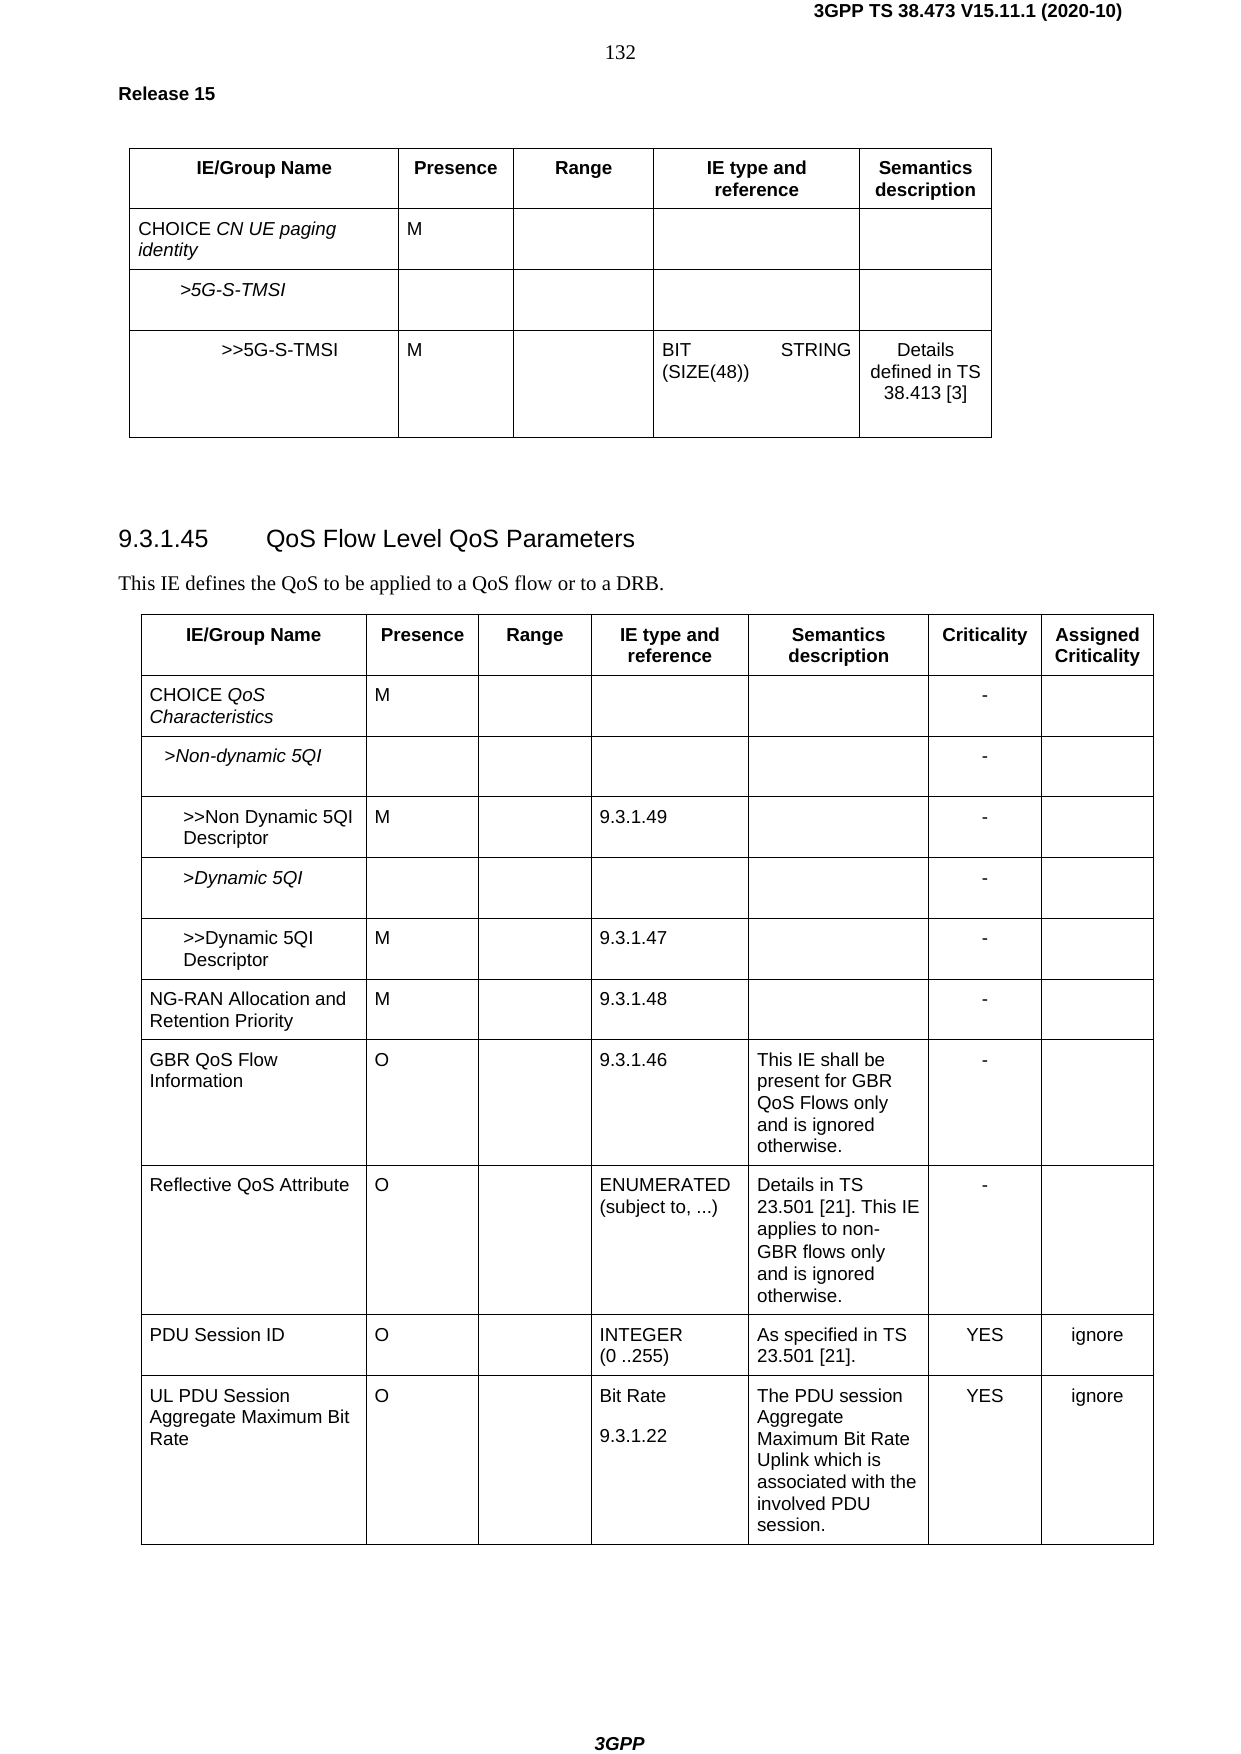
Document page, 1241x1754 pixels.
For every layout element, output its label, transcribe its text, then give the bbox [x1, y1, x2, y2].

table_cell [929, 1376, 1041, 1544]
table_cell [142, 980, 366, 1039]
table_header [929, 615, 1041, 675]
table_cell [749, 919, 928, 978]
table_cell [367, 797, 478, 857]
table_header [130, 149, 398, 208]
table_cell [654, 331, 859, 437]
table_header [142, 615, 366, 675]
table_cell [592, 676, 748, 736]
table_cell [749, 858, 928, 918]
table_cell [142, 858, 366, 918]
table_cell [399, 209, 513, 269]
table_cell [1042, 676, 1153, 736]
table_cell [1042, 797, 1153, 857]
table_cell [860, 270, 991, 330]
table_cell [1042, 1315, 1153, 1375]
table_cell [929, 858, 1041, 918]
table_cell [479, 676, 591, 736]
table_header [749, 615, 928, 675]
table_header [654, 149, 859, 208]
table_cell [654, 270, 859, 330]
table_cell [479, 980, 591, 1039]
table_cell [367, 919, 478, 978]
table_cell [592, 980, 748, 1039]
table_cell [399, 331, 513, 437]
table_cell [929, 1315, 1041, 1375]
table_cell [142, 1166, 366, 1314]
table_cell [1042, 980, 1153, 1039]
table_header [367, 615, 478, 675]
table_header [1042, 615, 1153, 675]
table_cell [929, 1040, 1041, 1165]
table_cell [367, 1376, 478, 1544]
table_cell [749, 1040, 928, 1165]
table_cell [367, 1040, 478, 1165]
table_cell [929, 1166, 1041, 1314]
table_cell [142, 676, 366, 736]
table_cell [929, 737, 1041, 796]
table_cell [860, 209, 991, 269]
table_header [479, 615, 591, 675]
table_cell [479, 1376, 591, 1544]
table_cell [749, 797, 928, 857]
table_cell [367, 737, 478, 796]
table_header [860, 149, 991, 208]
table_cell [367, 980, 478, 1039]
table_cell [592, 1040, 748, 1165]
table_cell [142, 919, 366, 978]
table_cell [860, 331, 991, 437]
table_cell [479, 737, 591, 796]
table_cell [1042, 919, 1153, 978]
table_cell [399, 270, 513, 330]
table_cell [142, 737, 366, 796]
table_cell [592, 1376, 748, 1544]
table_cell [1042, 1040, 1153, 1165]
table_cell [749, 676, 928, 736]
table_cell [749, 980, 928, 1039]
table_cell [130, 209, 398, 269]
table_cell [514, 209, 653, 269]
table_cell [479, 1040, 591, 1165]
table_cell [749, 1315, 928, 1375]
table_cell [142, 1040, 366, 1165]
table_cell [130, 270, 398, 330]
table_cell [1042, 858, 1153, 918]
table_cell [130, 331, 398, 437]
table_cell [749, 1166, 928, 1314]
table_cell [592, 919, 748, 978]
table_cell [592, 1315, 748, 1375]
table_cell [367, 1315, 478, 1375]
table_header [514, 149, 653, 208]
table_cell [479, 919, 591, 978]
subtitle 9.3.1.45 QoS Flow Level QoS Parameters [118, 524, 1122, 552]
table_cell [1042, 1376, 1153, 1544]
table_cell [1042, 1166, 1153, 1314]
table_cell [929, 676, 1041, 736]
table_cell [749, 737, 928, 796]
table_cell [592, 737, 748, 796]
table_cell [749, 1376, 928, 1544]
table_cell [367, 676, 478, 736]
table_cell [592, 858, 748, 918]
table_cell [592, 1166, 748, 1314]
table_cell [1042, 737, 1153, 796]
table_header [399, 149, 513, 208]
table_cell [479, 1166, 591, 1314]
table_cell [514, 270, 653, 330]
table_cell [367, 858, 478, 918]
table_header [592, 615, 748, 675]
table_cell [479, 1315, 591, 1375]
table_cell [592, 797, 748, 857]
text This IE defines the QoS to be applied to a QoS flow or to a DRB. [118, 571, 1122, 595]
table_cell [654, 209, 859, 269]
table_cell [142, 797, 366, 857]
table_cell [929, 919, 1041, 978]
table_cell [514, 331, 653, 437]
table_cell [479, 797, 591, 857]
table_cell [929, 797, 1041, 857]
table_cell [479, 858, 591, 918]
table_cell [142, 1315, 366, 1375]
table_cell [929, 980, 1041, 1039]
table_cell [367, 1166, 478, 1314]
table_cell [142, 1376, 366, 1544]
